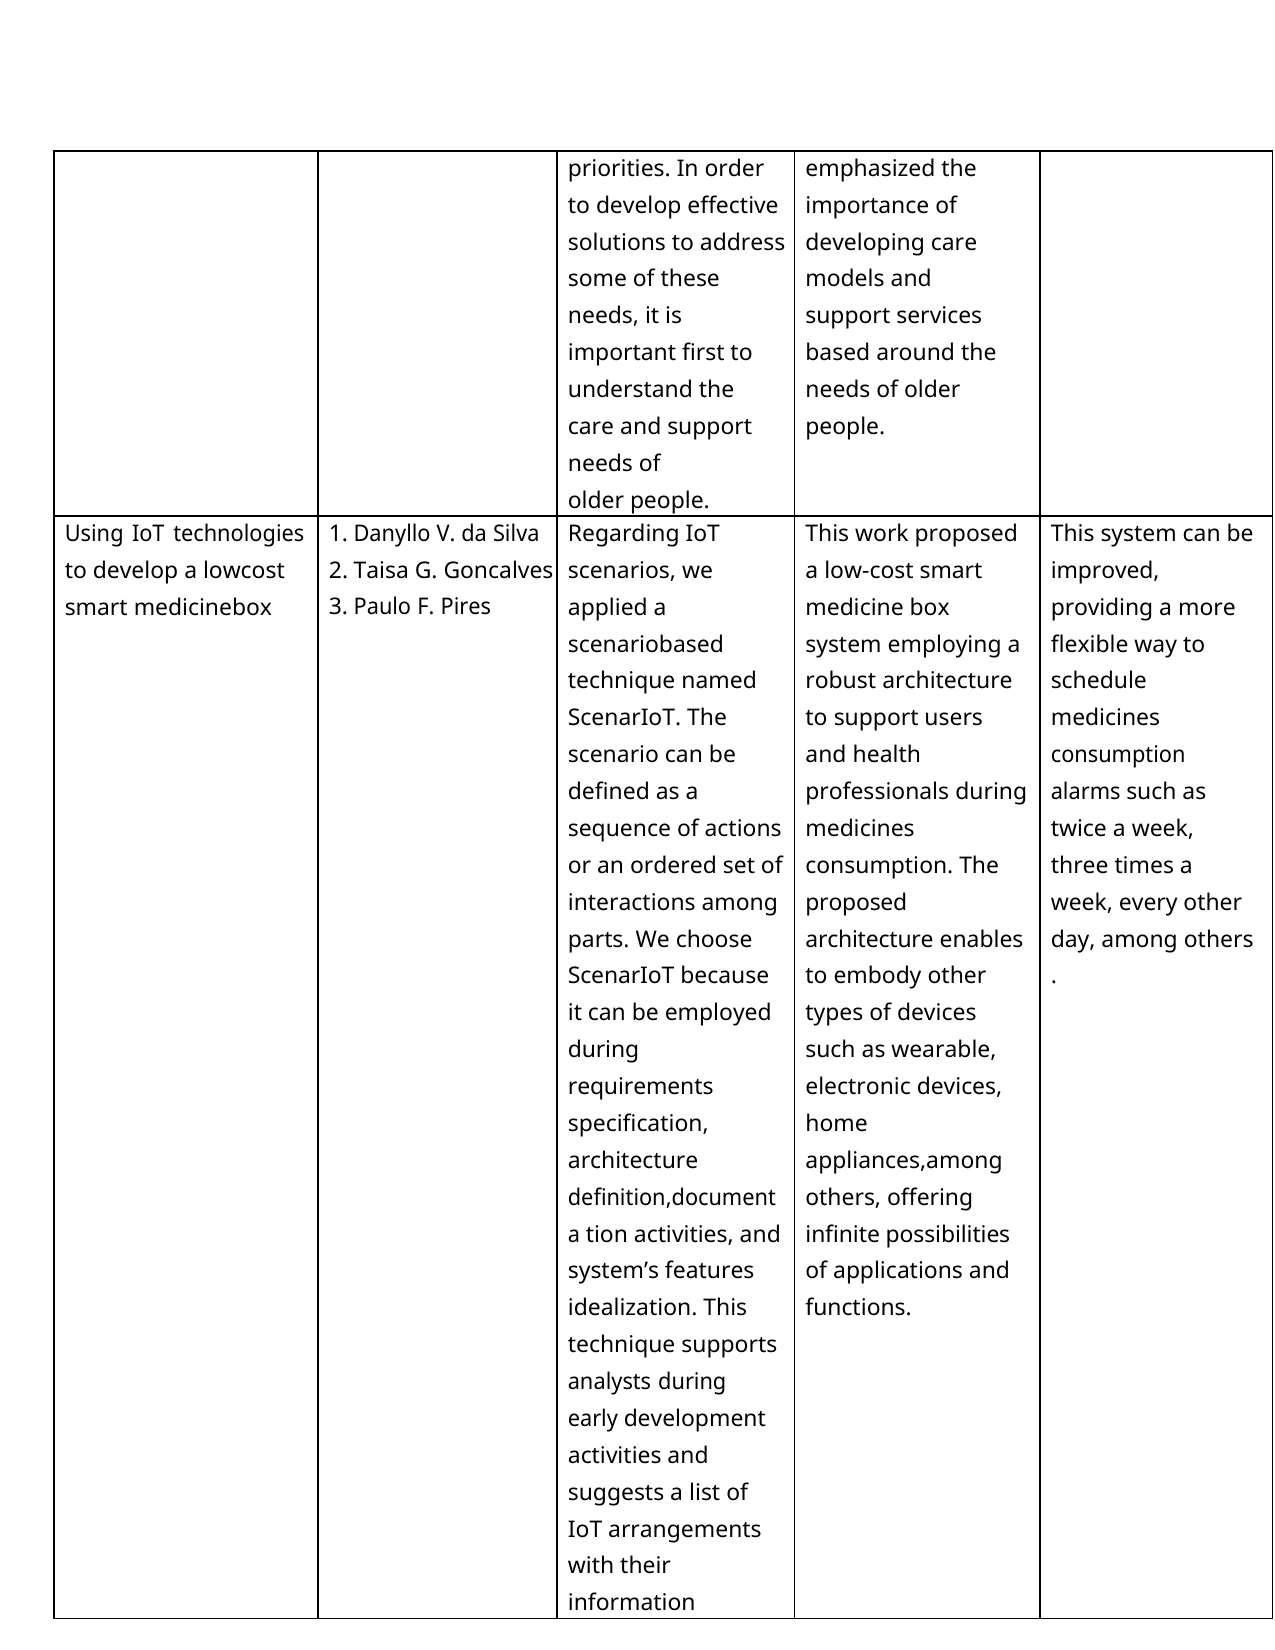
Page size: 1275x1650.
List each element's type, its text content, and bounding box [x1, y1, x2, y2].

table_header [1041, 152, 1272, 515]
table_header [319, 152, 556, 515]
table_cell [55, 517, 317, 1618]
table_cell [319, 517, 556, 1618]
table_header emphasized the importance of developing care models and support services based around the needs of older people. [795, 152, 1039, 515]
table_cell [795, 517, 1039, 1618]
table_header [55, 152, 317, 515]
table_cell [1041, 517, 1272, 1618]
table_header priorities. In order to develop effective solutions to address some of these needs, it is important ﬁrst to understand the care and support needs of older people. [558, 152, 794, 515]
